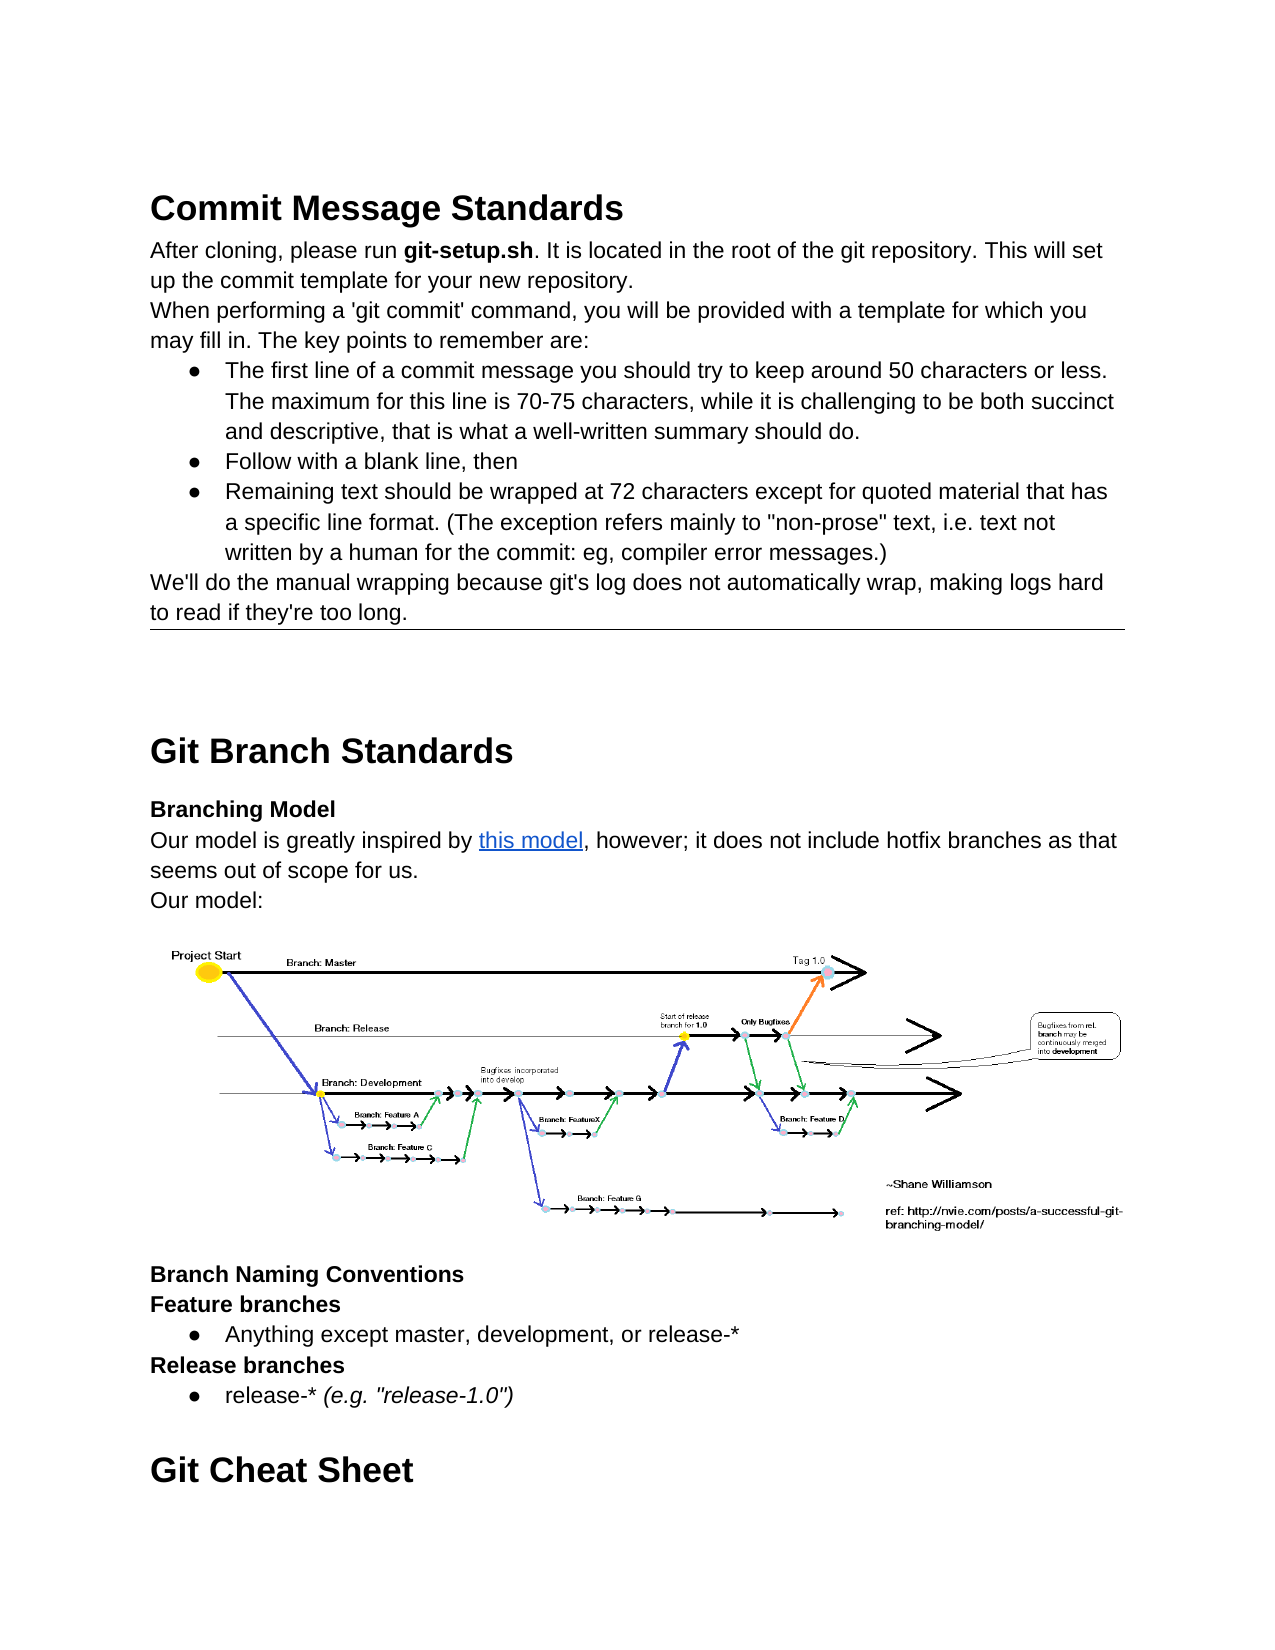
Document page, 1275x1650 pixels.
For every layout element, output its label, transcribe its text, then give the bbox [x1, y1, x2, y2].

text After cloning, please run git-setup.sh. It is located in the root of the git repository. This will set up the commit template for your new repository. [150, 237, 1125, 293]
list Anything except master, development, or release-* [187, 1321, 1125, 1348]
text When performing a 'git commit' command, you will be provided with a template for which you may fill in. The key points to remember are: [150, 297, 1125, 353]
text We'll do the manual wrapping because git's log does not automatically wrap, making logs hard to read if they're too long. [150, 569, 1125, 625]
subtitle Branching Model [150, 796, 1125, 822]
list Follow with a blank line, then [187, 448, 1125, 474]
text Our model is greatly inspired by this model, however; it does not include hotfix branches as that seems out of scope for us. [150, 827, 1125, 883]
text Feature branches [150, 1291, 1125, 1317]
list Remaining text should be wrapped at 72 characters except for quoted material that has a specific line format. (The exception refers mainly to "non-prose" text, i.e. text not written by a human for the commit: eg, compiler error messages.) [187, 478, 1125, 565]
picture [150, 917, 1125, 1232]
list release-* (e.g. "release-1.0") [187, 1382, 1125, 1408]
text Our model: [150, 887, 1125, 917]
subtitle Git Branch Standards [150, 730, 1125, 771]
subtitle Commit Message Standards [150, 187, 1125, 228]
subtitle Git Cheat Sheet [150, 1449, 1125, 1490]
subtitle Branch Naming Conventions [150, 1261, 1125, 1287]
text Release branches [150, 1352, 1125, 1378]
list The first line of a commit message you should try to keep around 50 characters or less. The maximum for this line is 70-75 characters, while it is challenging to be both succinct and descriptive, that is what a well-written summary should do. [187, 357, 1125, 444]
